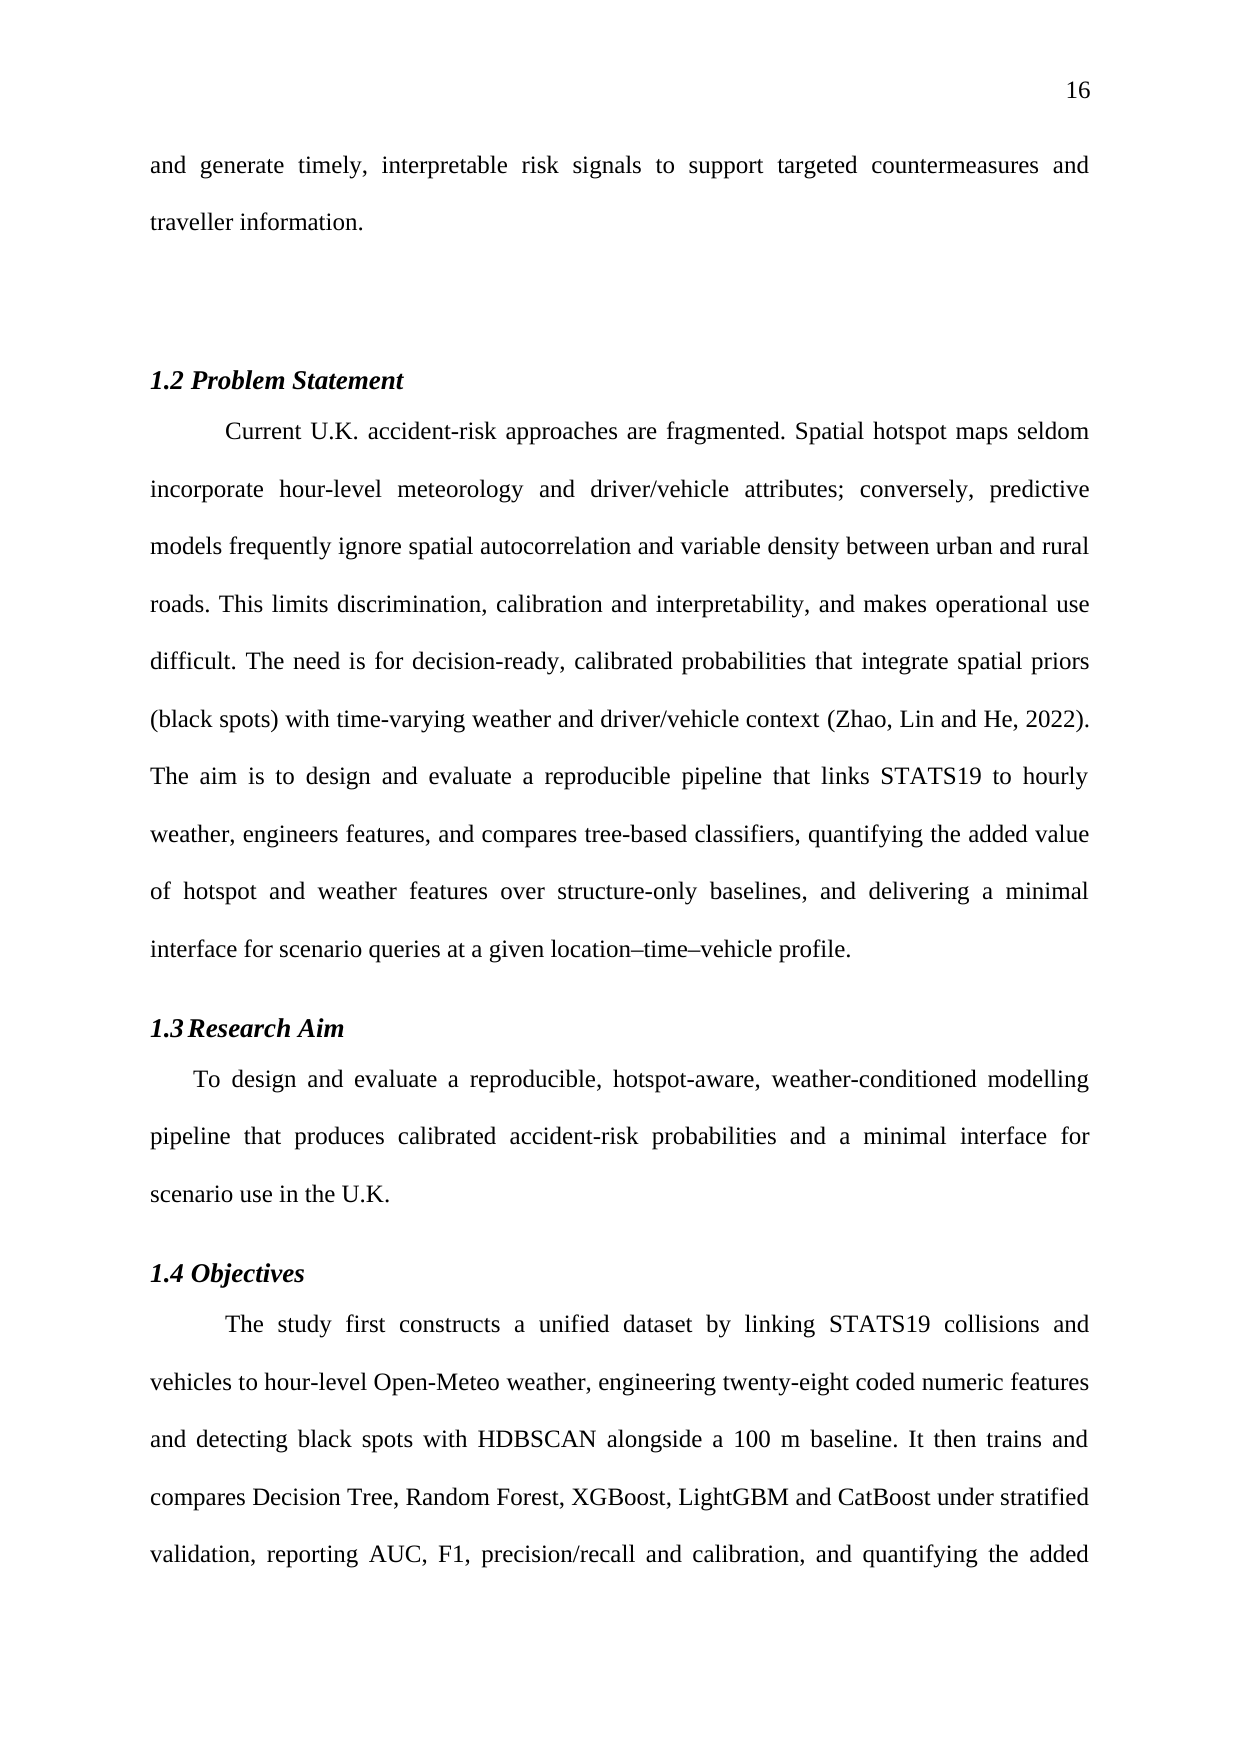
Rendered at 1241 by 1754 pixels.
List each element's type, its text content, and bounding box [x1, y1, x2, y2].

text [150, 1309, 1090, 1568]
subtitle 1.2 Problem Statement [150, 364, 1090, 395]
text Current U.K. accident-risk approaches are fragmented. Spatial hotspot maps seldom incorporate hour-level meteorology and driver/vehicle attributes; conversely, predictive models frequently ignore spatial autocorrelation and variable density between urban and rural roads. This limits discrimination, calibration and interpretability, and makes operational use difficult. The need is for decision-ready, calibrated probabilities that integrate spatial priors (black spots) with time-varying weather and driver/vehicle context (Zhao, Lin and He, 2022). The aim is to design and evaluate a reproducible pipeline that links STATS19 to hourly weather, engineers features, and compares tree-based classifiers, quantifying the added value of hotspot and weather features over structure-only baselines, and delivering a minimal interface for scenario queries at a given location–time–vehicle profile. [150, 416, 1090, 962]
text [150, 150, 1090, 236]
text To design and evaluate a reproducible, hotspot-aware, weather-conditioned modelling pipeline that produces calibrated accident-risk probabilities and a minimal interface for scenario use in the U.K. [150, 1064, 1090, 1208]
subtitle Research Aim [150, 1012, 1090, 1043]
subtitle 1.4 Objectives [150, 1257, 1090, 1288]
